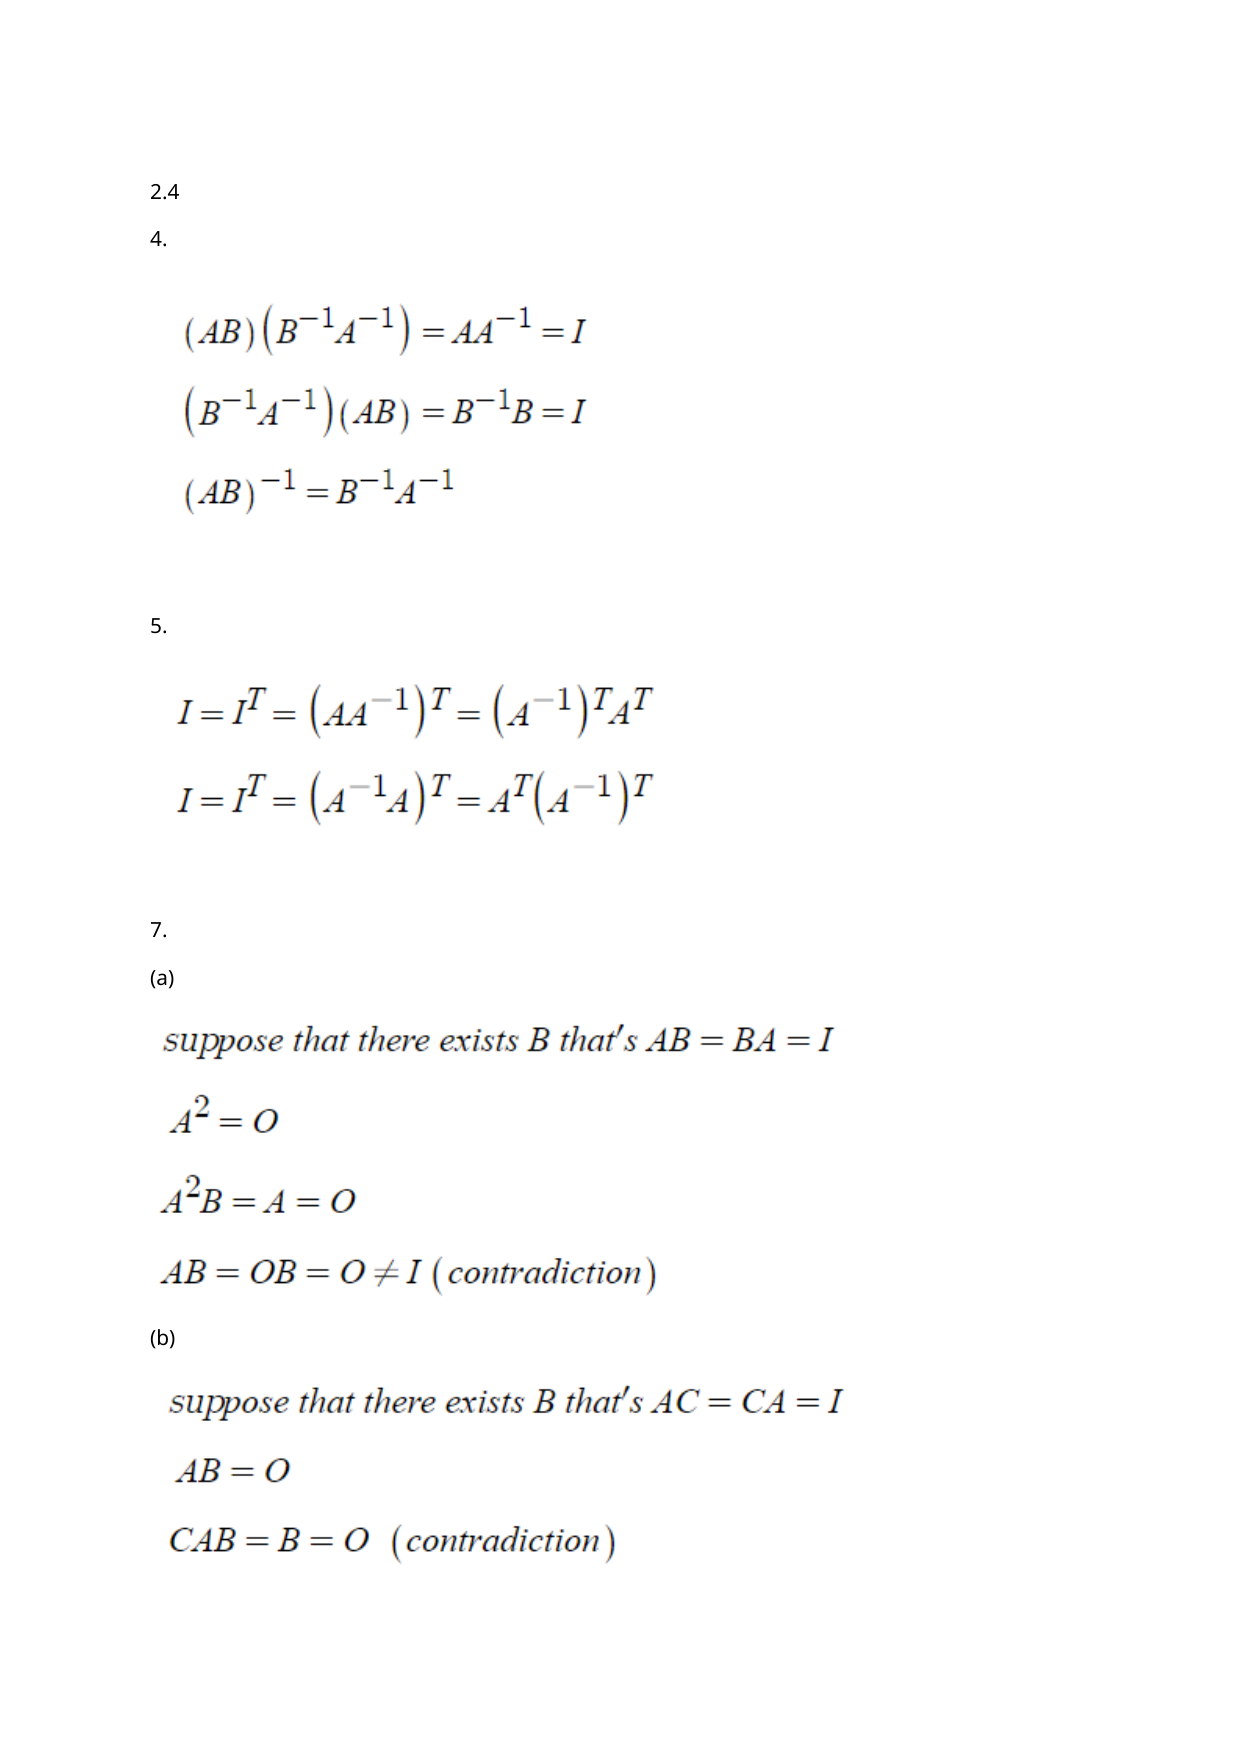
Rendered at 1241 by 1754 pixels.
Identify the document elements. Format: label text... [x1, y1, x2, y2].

text 2.4 [150, 177, 1090, 206]
picture [150, 658, 668, 850]
text 5. [150, 611, 1090, 640]
text 4. [150, 224, 1090, 253]
text (a) [150, 963, 1090, 991]
picture [150, 1370, 888, 1591]
picture [150, 1010, 857, 1304]
picture [150, 271, 647, 546]
text 7. [150, 915, 1090, 944]
text (b) [150, 1323, 1090, 1351]
